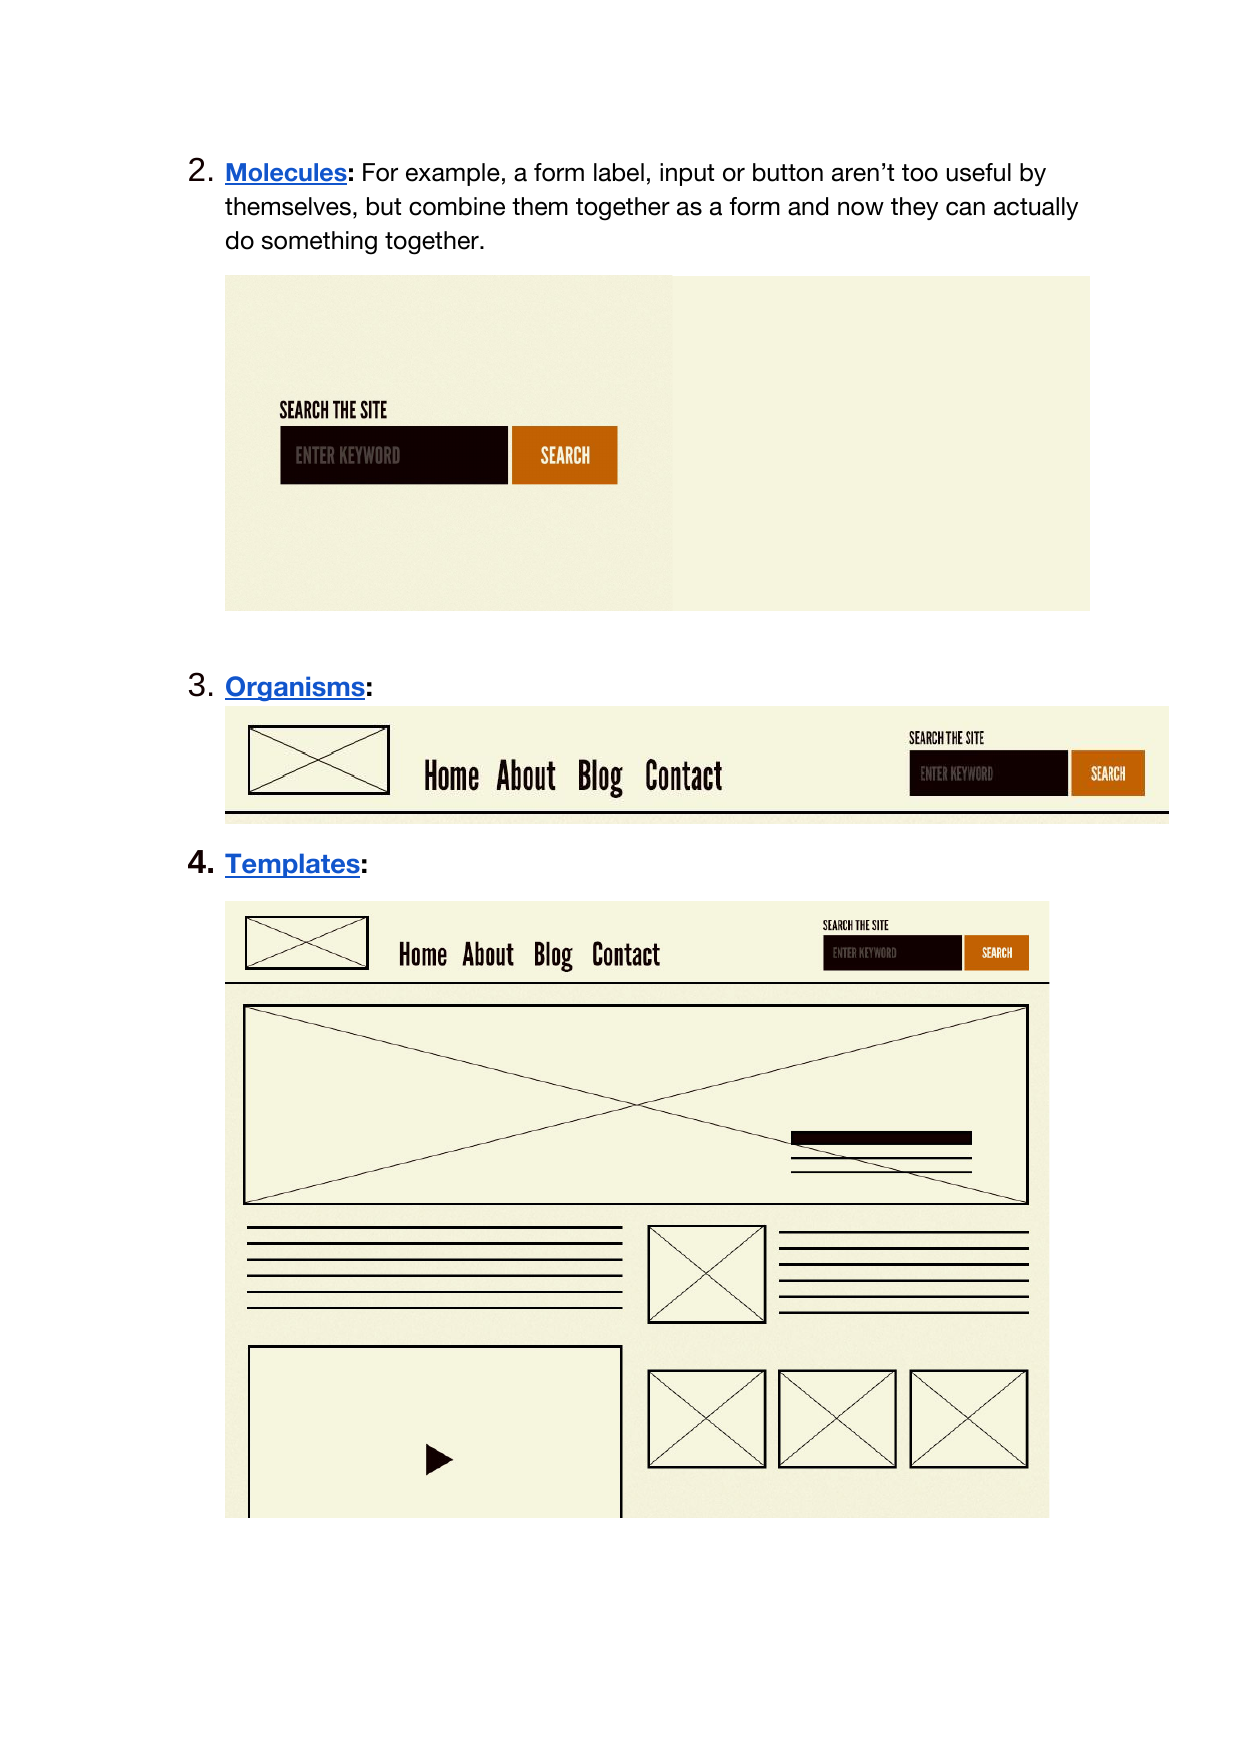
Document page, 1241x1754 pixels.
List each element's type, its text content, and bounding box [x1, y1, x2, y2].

picture [225, 901, 1050, 1518]
list Templates: [187, 842, 1090, 881]
list Molecules: For example, a form label, input or button aren’t too useful by themselves, but combine them together as a form and now they can actually do something together. [187, 150, 1090, 256]
picture [225, 275, 673, 611]
picture [225, 706, 1169, 824]
